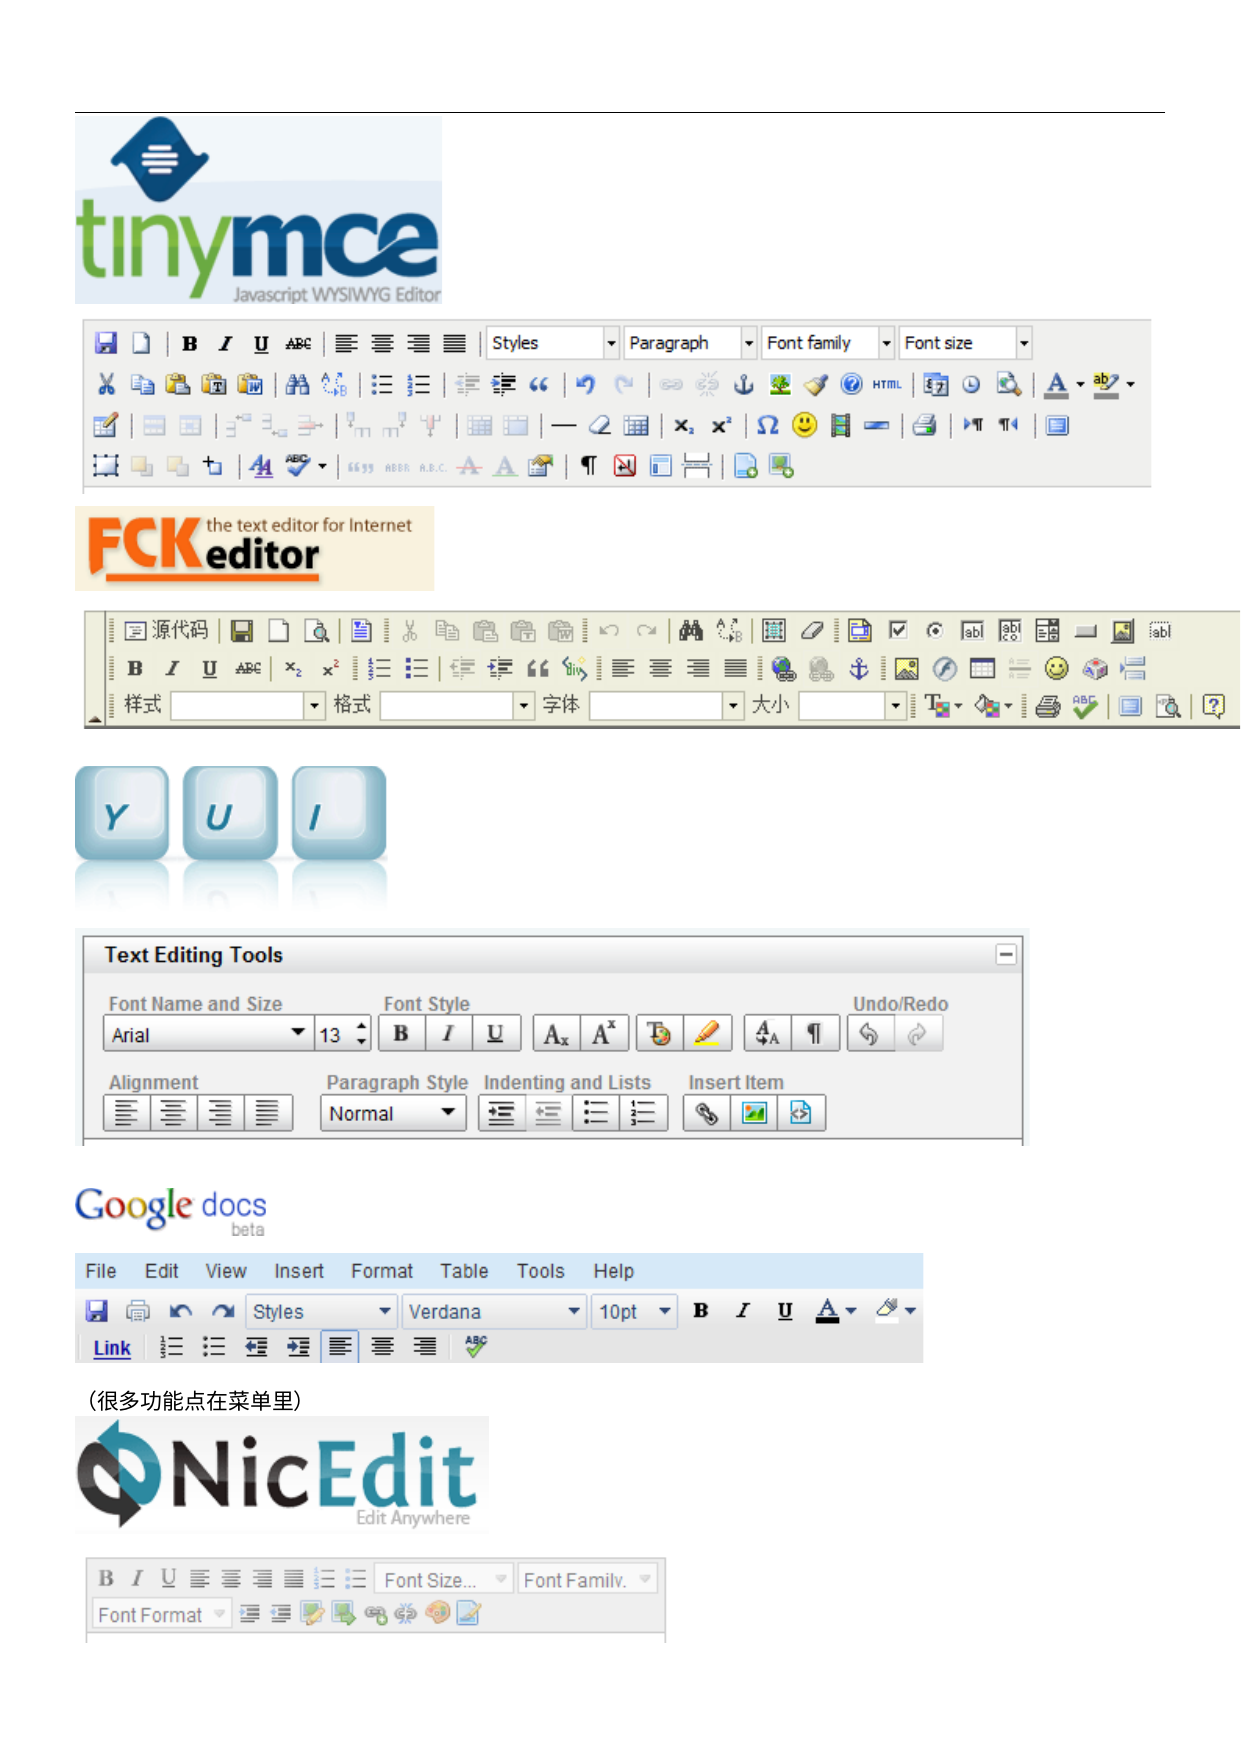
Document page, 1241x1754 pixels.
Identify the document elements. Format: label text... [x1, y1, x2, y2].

picture [75, 1416, 489, 1534]
picture [75, 506, 435, 591]
picture [75, 311, 1152, 494]
text （很多功能点在菜单里） [75, 1383, 1165, 1416]
picture [75, 1188, 266, 1236]
picture [75, 1546, 682, 1643]
picture [75, 766, 388, 912]
picture [75, 116, 443, 304]
picture [75, 1253, 924, 1363]
picture [75, 928, 1030, 1146]
picture [75, 603, 1241, 729]
